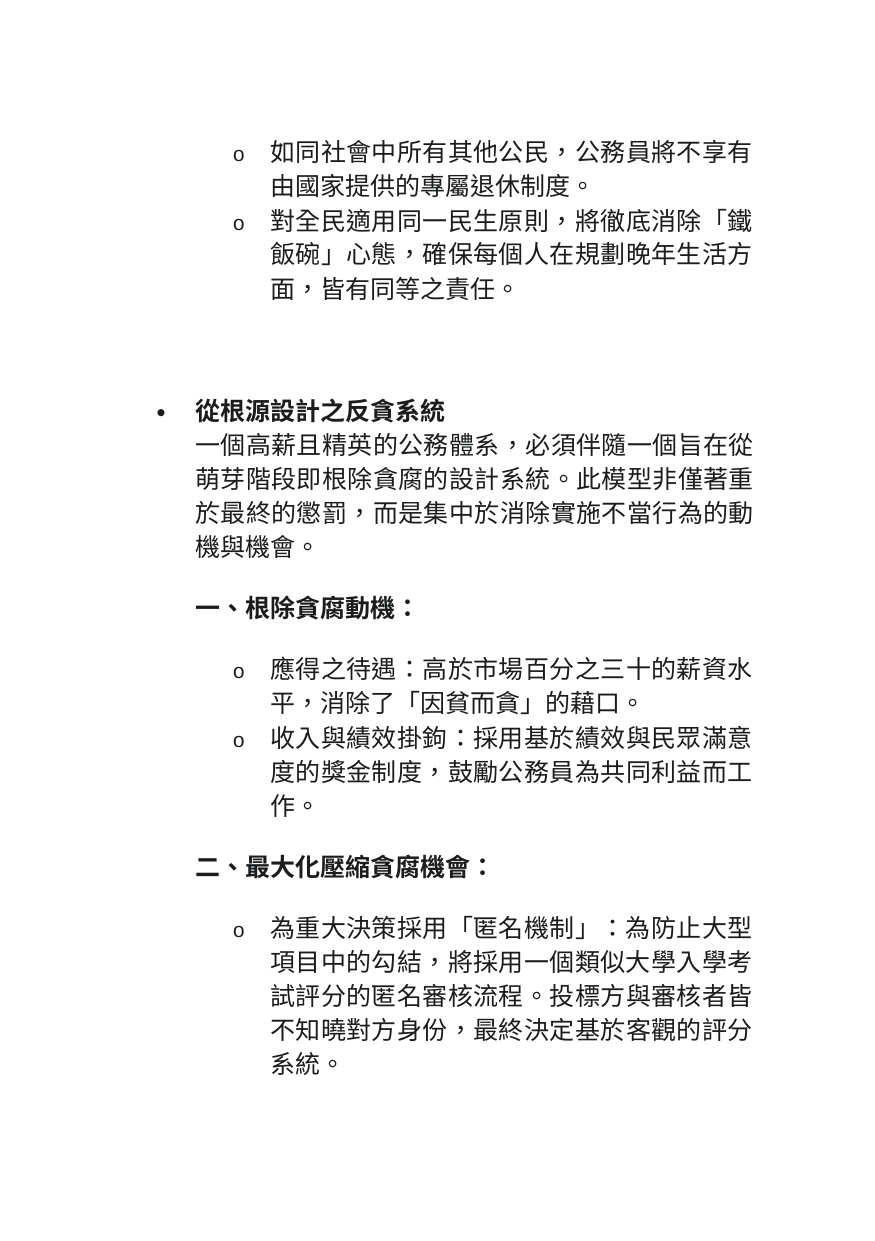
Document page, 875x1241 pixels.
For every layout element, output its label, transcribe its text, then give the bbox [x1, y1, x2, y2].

list 收入與績效掛鉤：採用基於績效與民眾滿意度的獎金制度，鼓勵公務員為共同利益而工作。 [232, 720, 754, 822]
list 對全民適用同一民生原則，將徹底消除「鐵飯碗」心態，確保每個人在規劃晚年生活方面，皆有同等之責任。 [232, 203, 754, 305]
list 如同社會中所有其他公民，公務員將不享有由國家提供的專屬退休制度。 [232, 135, 754, 203]
text 一、根除貪腐動機： [195, 591, 754, 625]
list 為重大決策採用「匿名機制」：為防止大型項目中的勾結，將採用一個類似大學入學考試評分的匿名審核流程。投標方與審核者皆不知曉對方身份，最終決定基於客觀的評分系統。 [232, 911, 754, 1081]
text 二、最大化壓縮貪腐機會： [195, 849, 754, 883]
list 應得之待遇：高於市場百分之三十的薪資水平，消除了「因貧而貪」的藉口。 [232, 652, 754, 720]
list 從根源設計之反貪系統 一個高薪且精英的公務體系，必須伴隨一個旨在從萌芽階段即根除貪腐的設計系統。此模型非僅著重於最終的懲罰，而是集中於消除實施不當行為的動機與機會。 [157, 393, 754, 564]
